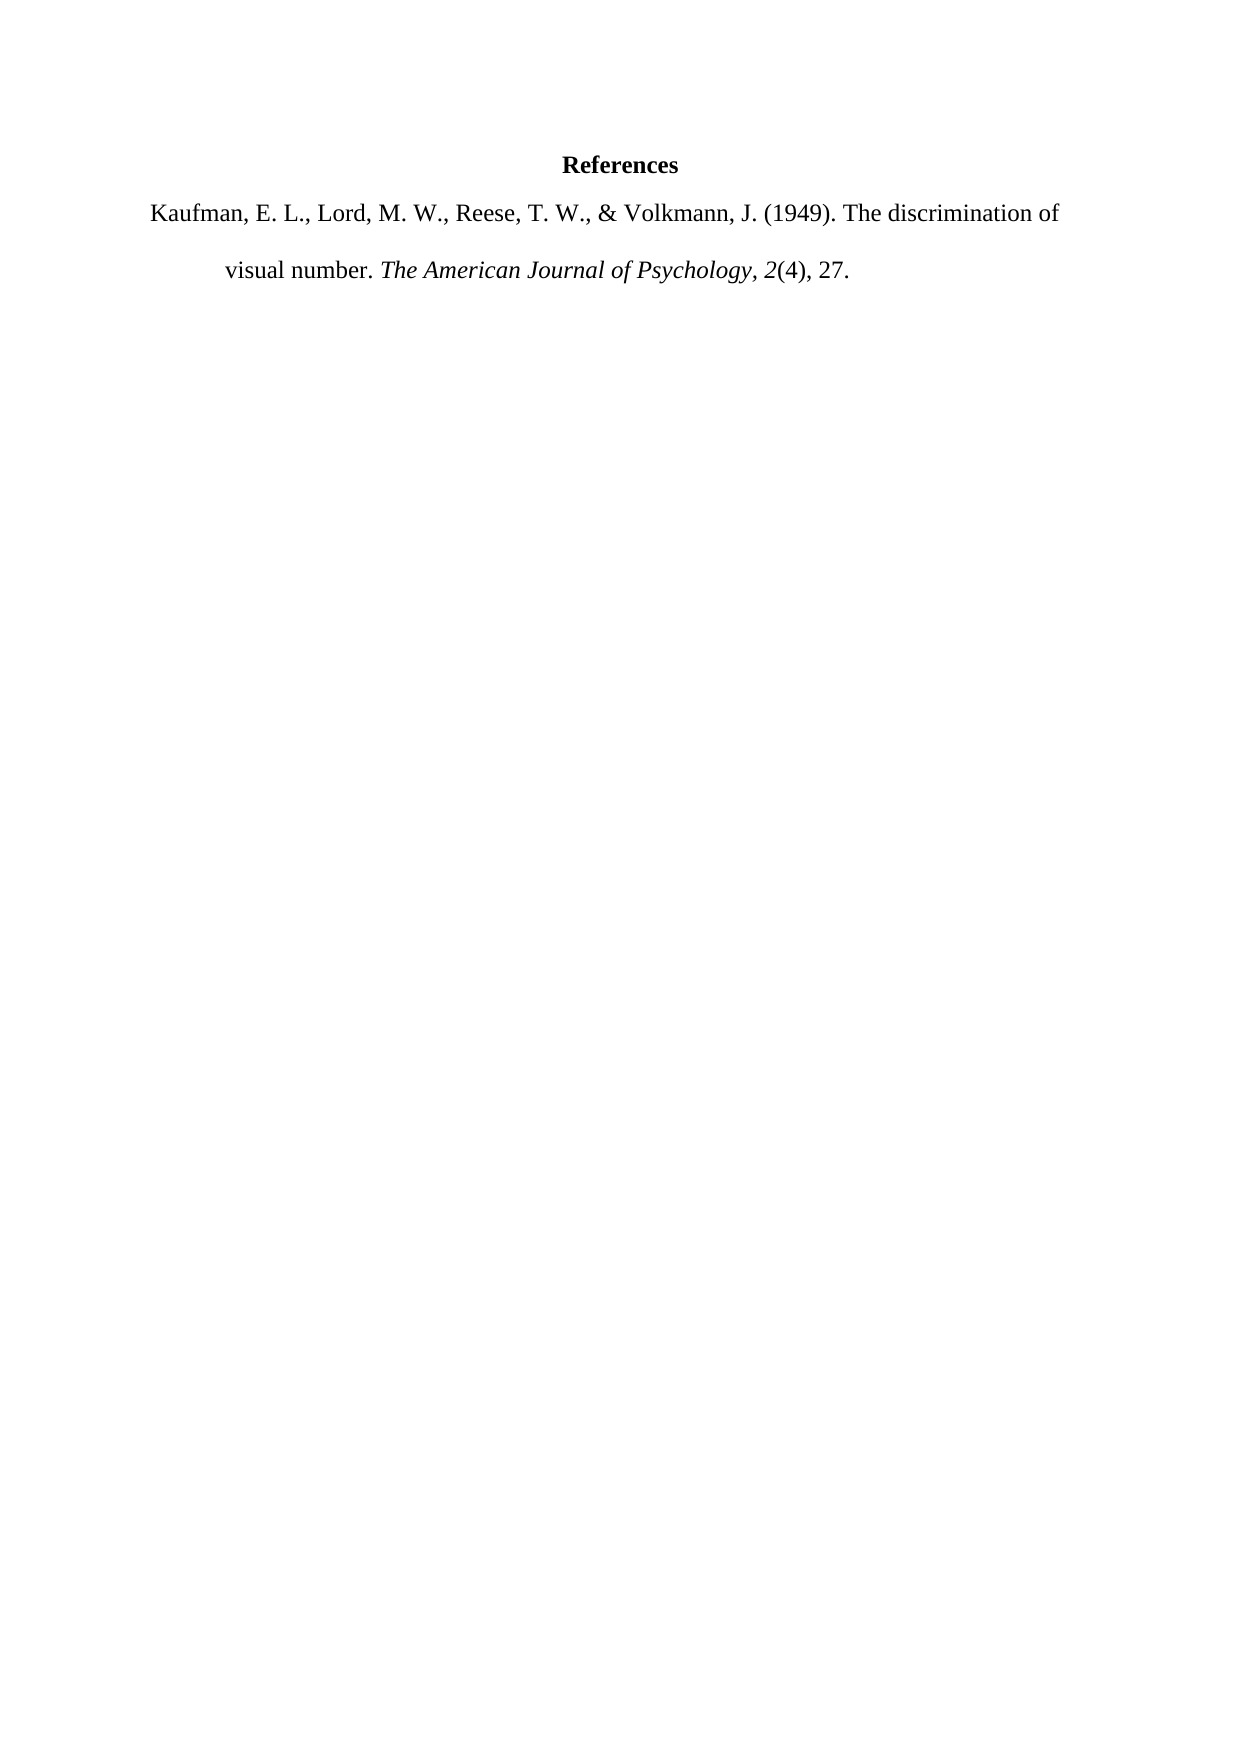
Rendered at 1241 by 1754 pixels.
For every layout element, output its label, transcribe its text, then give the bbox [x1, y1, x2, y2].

text Kaufman, E. L., Lord, M. W., Reese, T. W., & Volkmann, J. (1949). The discrimination of visual number. The American Journal of Psychology, 2(4), 27. [150, 198, 1090, 284]
text References [150, 150, 1090, 179]
